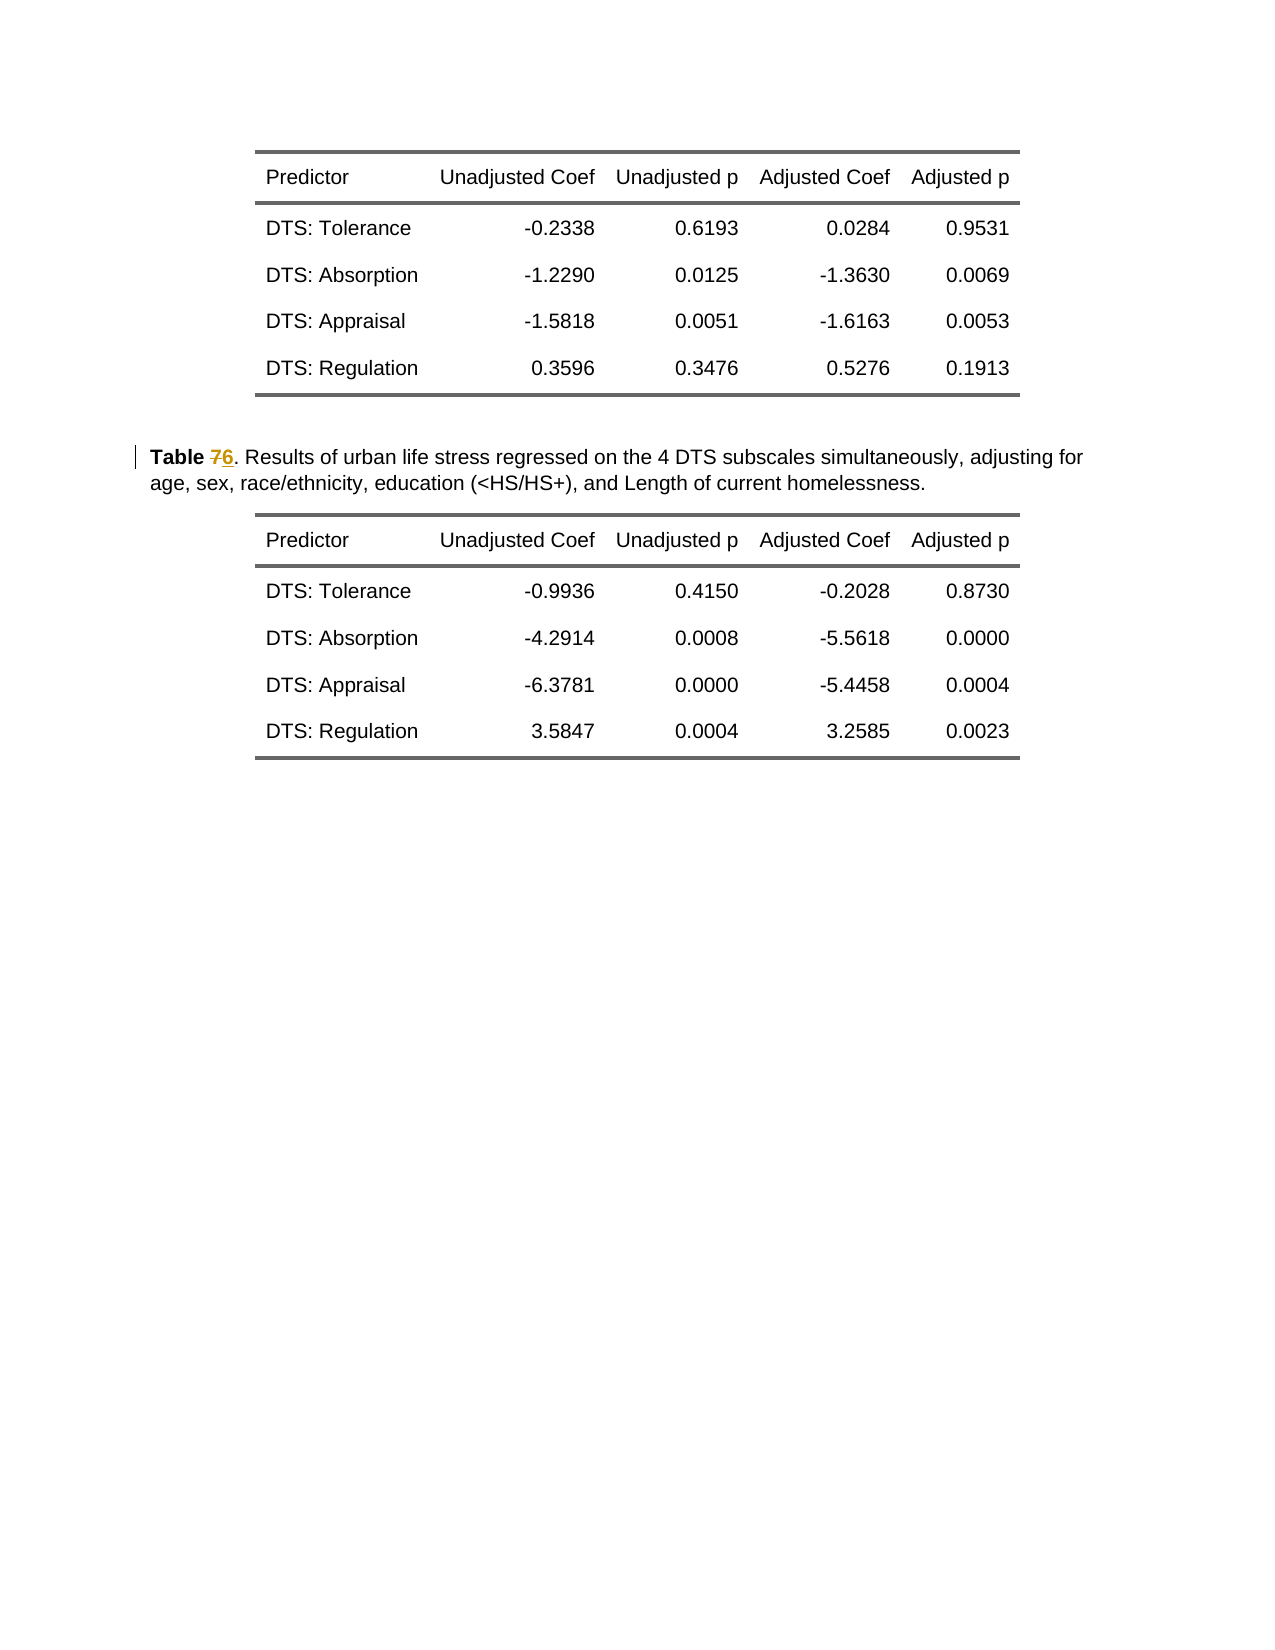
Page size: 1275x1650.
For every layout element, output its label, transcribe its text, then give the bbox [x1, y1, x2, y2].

table_cell 0.0051 [605, 299, 749, 346]
table_header Unadjusted Coef [429, 517, 605, 564]
table_cell 0.8730 [900, 568, 1020, 615]
table_cell 0.0125 [605, 252, 749, 299]
table_cell 0.0000 [605, 662, 749, 709]
table_cell 0.3476 [605, 346, 749, 393]
table_cell 0.0053 [900, 299, 1020, 346]
table_cell -0.2028 [749, 568, 900, 615]
table_cell DTS: Tolerance [255, 205, 429, 252]
table_header Adjusted Coef [749, 154, 900, 201]
table_header Adjusted Coef [749, 517, 900, 564]
table_cell 0.0284 [749, 205, 900, 252]
table_header Adjusted p [900, 517, 1020, 564]
table_cell 3.5847 [429, 709, 605, 756]
table_cell -1.3630 [749, 252, 900, 299]
table_header Unadjusted Coef [429, 154, 605, 201]
table_header Predictor [255, 154, 429, 201]
table_cell DTS: Regulation [255, 346, 429, 393]
table_cell DTS: Tolerance [255, 568, 429, 615]
table_cell DTS: Appraisal [255, 662, 429, 709]
table_cell DTS: Regulation [255, 709, 429, 756]
table_cell -0.2338 [429, 205, 605, 252]
table_cell 0.4150 [605, 568, 749, 615]
table_cell -1.5818 [429, 299, 605, 346]
table_cell 0.5276 [749, 346, 900, 393]
table_cell -5.5618 [749, 615, 900, 662]
table_cell 0.0008 [605, 615, 749, 662]
table_cell 0.1913 [900, 346, 1020, 393]
table_cell DTS: Absorption [255, 615, 429, 662]
table_header Adjusted p [900, 154, 1020, 201]
table_cell 0.6193 [605, 205, 749, 252]
table_cell 0.9531 [900, 205, 1020, 252]
table_cell DTS: Absorption [255, 252, 429, 299]
table_cell -5.4458 [749, 662, 900, 709]
table_cell DTS: Appraisal [255, 299, 429, 346]
table_cell 0.0069 [900, 252, 1020, 299]
table_cell -1.6163 [749, 299, 900, 346]
table_cell 0.0004 [900, 662, 1020, 709]
table_cell 0.0023 [900, 709, 1020, 756]
text Table . Results of urban life stress regressed on the 4 DTS subscales simultaneously, adjusting for age, sex, race/ethnicity, education (<HS/HS+), and Length of current homelessness. [150, 445, 1125, 494]
table_cell 0.0004 [605, 709, 749, 756]
table_cell 0.0000 [900, 615, 1020, 662]
table_cell 3.2585 [749, 709, 900, 756]
table_cell -0.9936 [429, 568, 605, 615]
table_header Unadjusted p [605, 154, 749, 201]
table_header Predictor [255, 517, 429, 564]
table_cell -6.3781 [429, 662, 605, 709]
table_header Unadjusted p [605, 517, 749, 564]
table_cell -1.2290 [429, 252, 605, 299]
table_cell 0.3596 [429, 346, 605, 393]
table_cell -4.2914 [429, 615, 605, 662]
